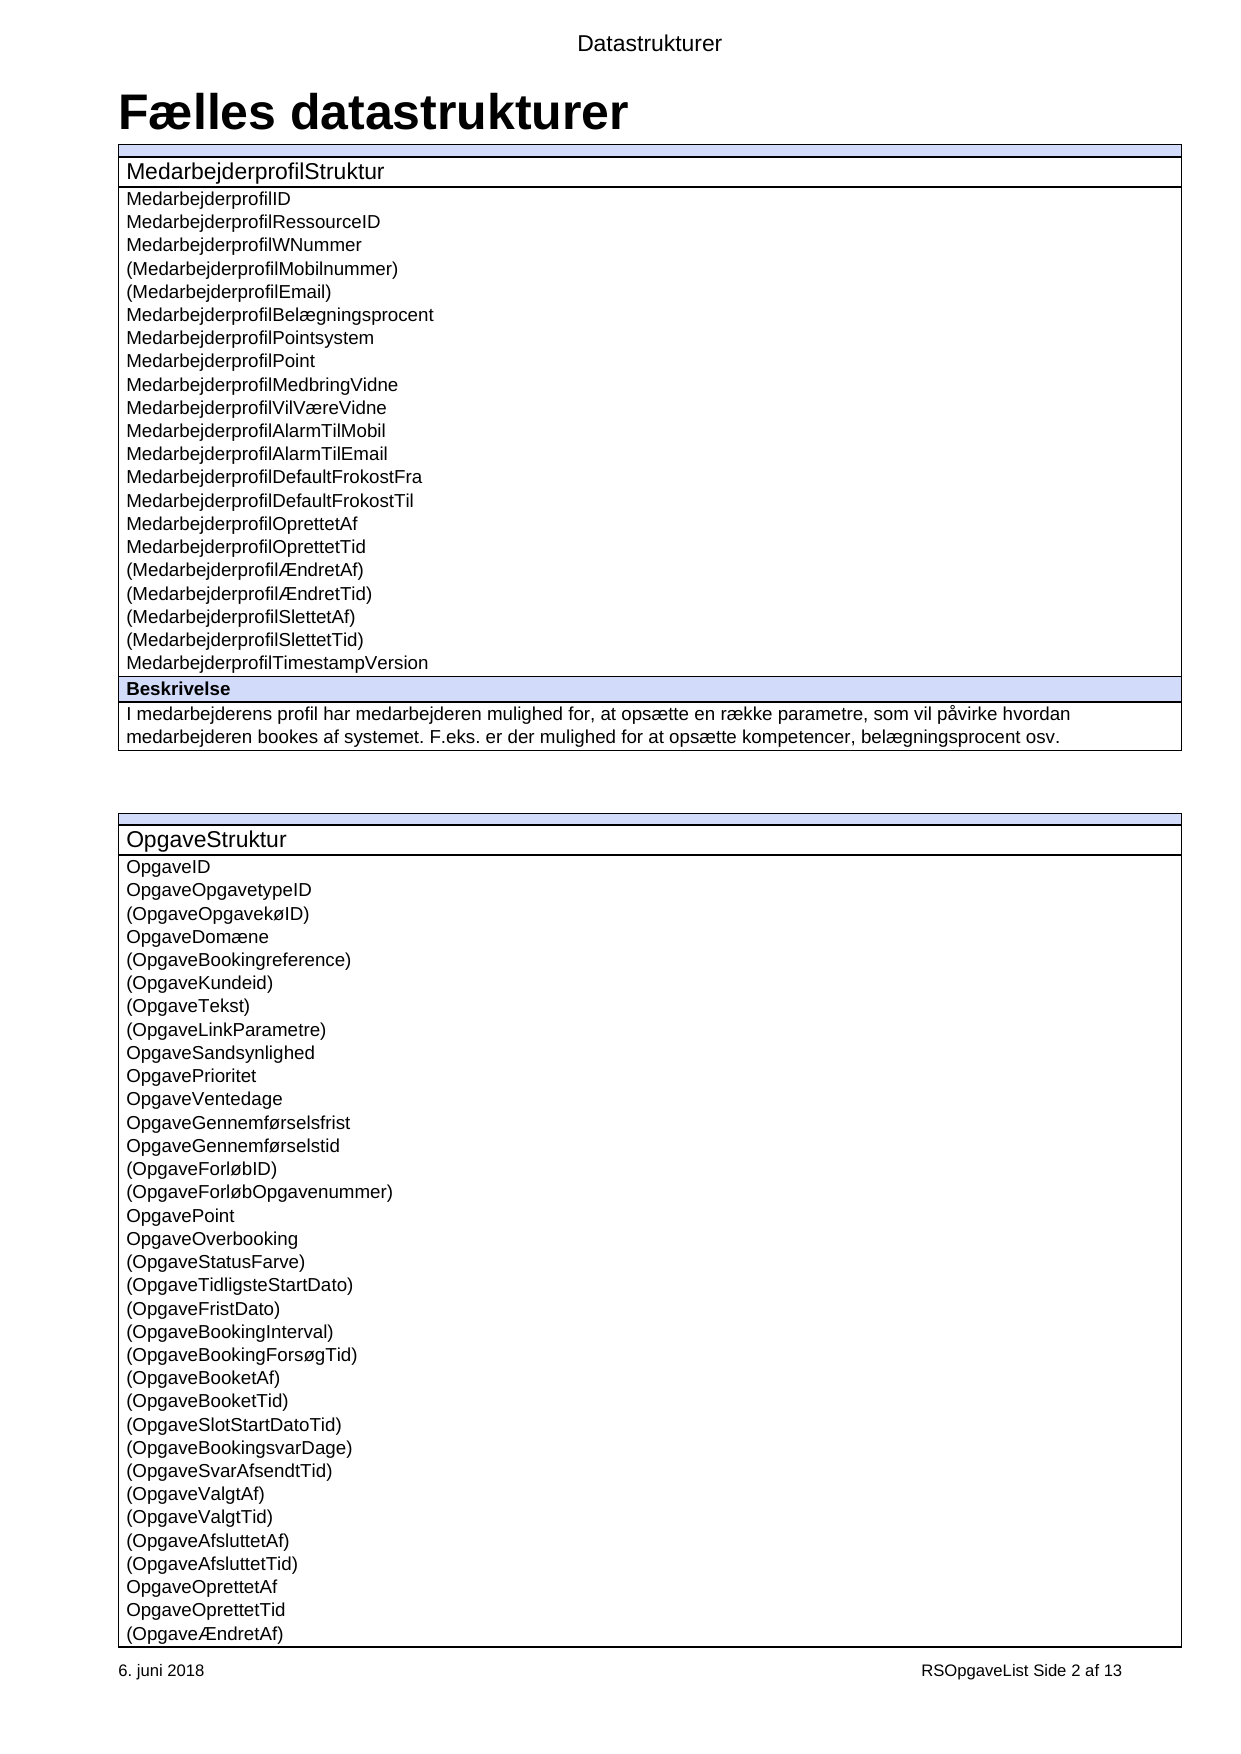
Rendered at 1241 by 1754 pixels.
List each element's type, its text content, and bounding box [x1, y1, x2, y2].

table_cell OpgaveStruktur [119, 826, 1181, 854]
table_header [119, 814, 1181, 824]
text Fælles datastrukturer [118, 82, 1181, 140]
table_cell MedarbejderprofilStruktur [119, 158, 1181, 186]
table_header [119, 145, 1181, 156]
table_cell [119, 856, 1181, 1646]
table_cell I medarbejderens profil har medarbejderen mulighed for, at opsætte en række parametre, som vil påvirke hvordan medarbejderen bookes af systemet. F.eks. er der mulighed for at opsætte kompetencer, belægningsprocent osv. [119, 703, 1181, 749]
table_cell Beskrivelse [119, 677, 1181, 701]
table_cell MedarbejderprofilID MedarbejderprofilRessourceID MedarbejderprofilWNummer (MedarbejderprofilMobilnummer) (MedarbejderprofilEmail) MedarbejderprofilBelægningsprocent MedarbejderprofilPointsystem MedarbejderprofilPoint MedarbejderprofilMedbringVidne MedarbejderprofilVilVæreVidne MedarbejderprofilAlarmTilMobil MedarbejderprofilAlarmTilEmail MedarbejderprofilDefaultFrokostFra MedarbejderprofilDefaultFrokostTil MedarbejderprofilOprettetAf MedarbejderprofilOprettetTid (MedarbejderprofilÆndretAf) (MedarbejderprofilÆndretTid) (MedarbejderprofilSlettetAf) (MedarbejderprofilSlettetTid) MedarbejderprofilTimestampVersion [119, 188, 1181, 676]
